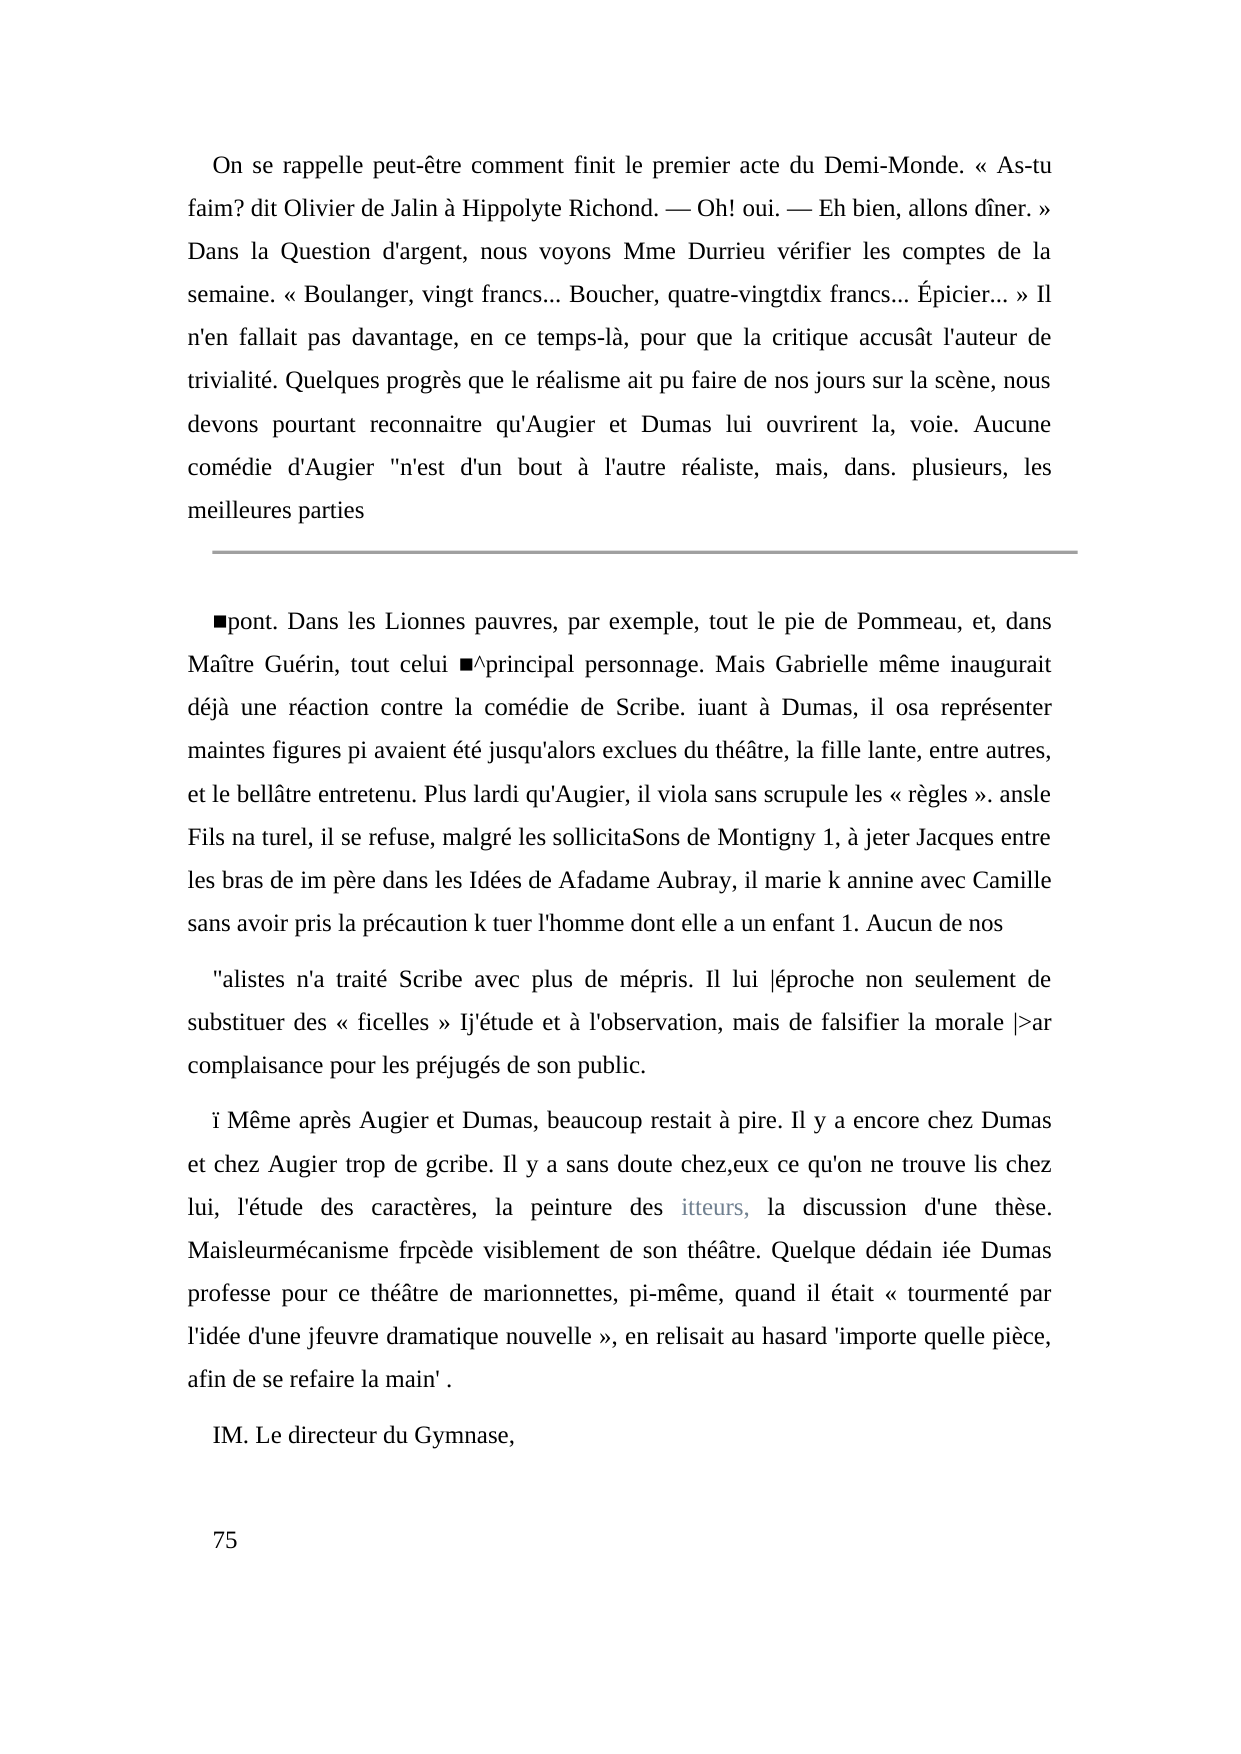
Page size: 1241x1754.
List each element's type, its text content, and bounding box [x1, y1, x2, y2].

text ■pont. Dans les Lionnes pauvres, par exemple, tout le pie de Pommeau, et, dans Maître Guérin, tout celui ■^principal personnage. Mais Gabrielle même inaugurait déjà une réaction contre la comédie de Scribe. iuant à Dumas, il osa représenter maintes figures pi avaient été jusqu'alors exclues du théâtre, la fille lante, entre autres, et le bellâtre entretenu. Plus lardi qu'Augier, il viola sans scrupule les « règles ». ansle Fils na turel, il se refuse, malgré les sollicitaSons de Montigny 1, à jeter Jacques entre les bras de im père dans les Idées de Afadame Aubray, il marie k annine avec Camille sans avoir pris la précaution k tuer l'homme dont elle a un enfant 1. Aucun de nos [187, 606, 1053, 937]
text On se rappelle peut-être comment finit le premier acte du Demi-Monde. « As-tu faim? dit Olivier de Jalin à Hippolyte Richond. — Oh! oui. — Eh bien, allons dîner. » Dans la Question d'argent, nous voyons Mme Durrieu vérifier les comptes de la semaine. « Boulanger, vingt francs... Boucher, quatre-vingtdix francs... Épicier... » Il n'en fallait pas davantage, en ce temps-là, pour que la critique accusât l'auteur de trivialité. Quelques progrès que le réalisme ait pu faire de nos jours sur la scène, nous devons pourtant reconnaitre qu'Augier et Dumas lui ouvrirent la, voie. Aucune comédie d'Augier "n'est d'un bout à l'autre réaliste, mais, dans. plusieurs, les meilleures parties [187, 150, 1053, 524]
text "alistes n'a traité Scribe avec plus de mépris. Il lui |éproche non seulement de substituer des « ficelles » Ij'étude et à l'observation, mais de falsifier la morale |>ar complaisance pour les préjugés de son public. [187, 964, 1053, 1079]
text IM. Le directeur du Gymnase, [187, 1420, 1053, 1449]
text ï Même après Augier et Dumas, beaucoup restait à pire. Il y a encore chez Dumas et chez Augier trop de gcribe. Il y a sans doute chez,eux ce qu'on ne trouve lis chez lui, l'étude des caractères, la peinture des itteurs, la discussion d'une thèse. Maisleurmécanisme frpcède visiblement de son théâtre. Quelque dédain iée Dumas professe pour ce théâtre de marionnettes, pi-même, quand il était « tourmenté par l'idée d'une jfeuvre dramatique nouvelle », en relisait au hasard 'importe quelle pièce, afin de se refaire la main' . [187, 1106, 1053, 1393]
